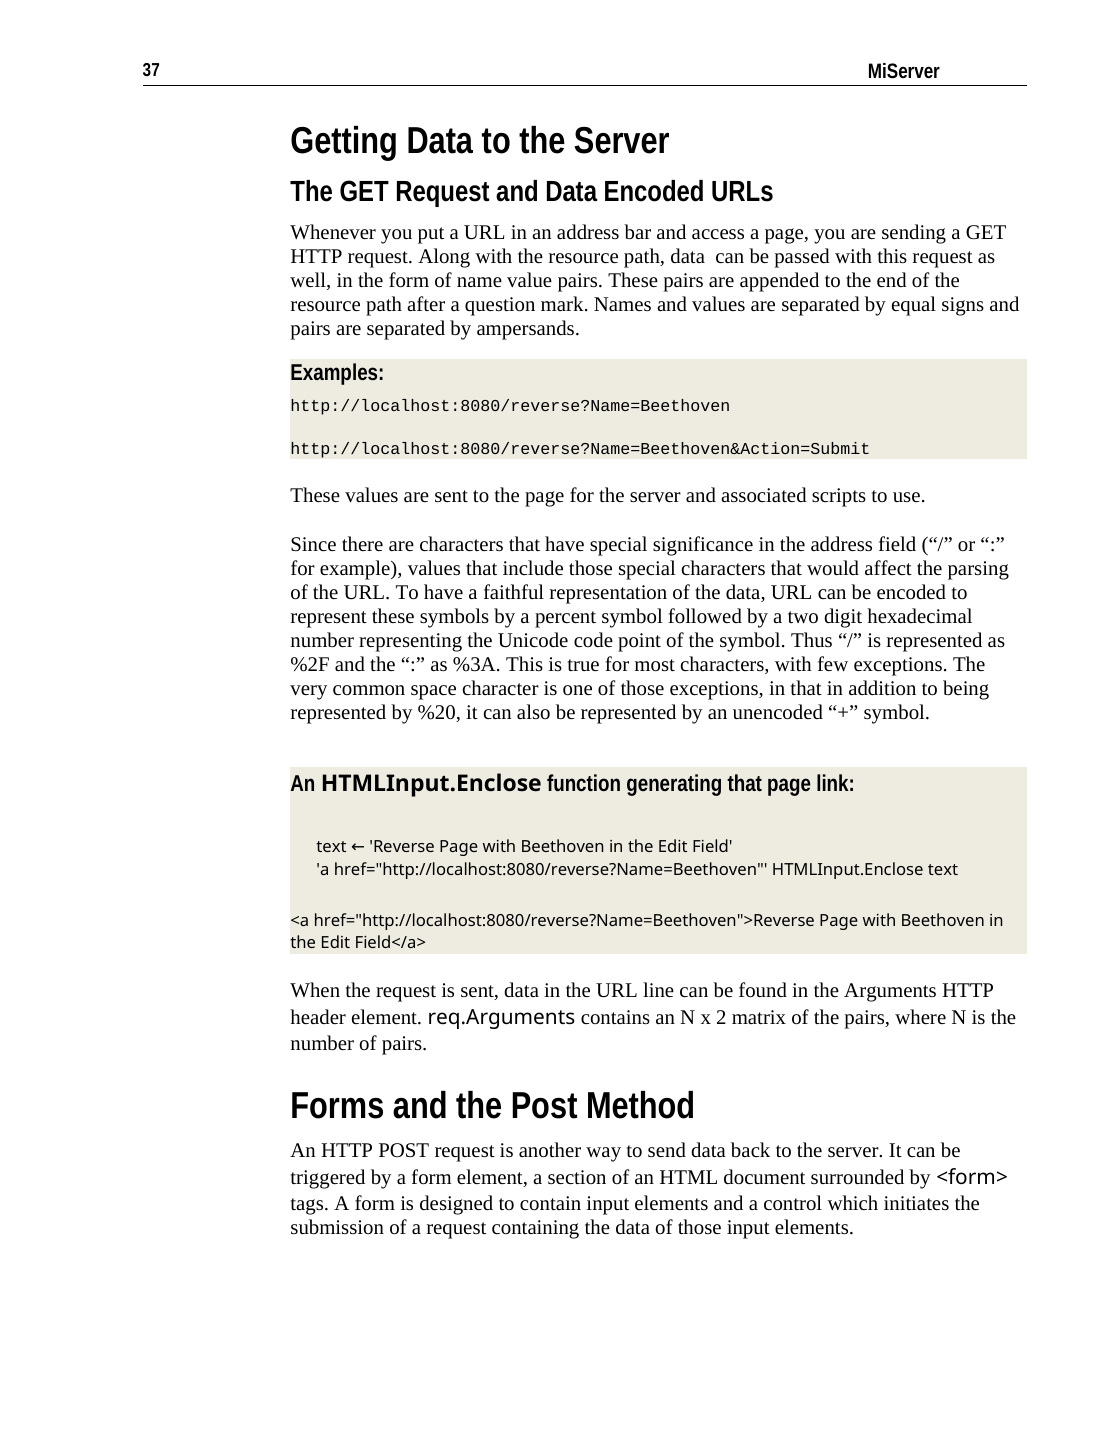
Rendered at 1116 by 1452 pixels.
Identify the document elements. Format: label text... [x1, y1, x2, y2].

subtitle Getting Data to the Server [290, 118, 1027, 162]
text An HTMLInput.Enclose function generating that page link: [290, 767, 1027, 798]
text Since there are characters that have special significance in the address field (“/” or “:” for example), values that include those special characters that would affect the parsing of the URL. To have a faithful representation of the data, URL can be encoded to represent these symbols by a percent symbol followed by a two digit hexadecimal number representing the Unicode code point of the symbol. Thus “/” is represented as %2F and the “:” as %3A. This is true for most characters, with few exceptions. The very common space character is one of those exceptions, in that in addition to being represented by %20, it can also be represented by an unencoded “+” symbol. [290, 531, 1027, 724]
subtitle Forms and the Post Method [290, 1083, 1027, 1126]
subtitle The GET Request and Data Encoded URLs [290, 174, 1027, 207]
text text ← 'Reverse Page with Beethoven in the Edit Field' [290, 834, 1027, 857]
text Examples: [290, 359, 1027, 385]
text When the request is sent, data in the URL line can be found in the Arguments HTTP header element. req.Arguments contains an N x 2 matrix of the pairs, where N is the number of pairs. [290, 978, 1027, 1054]
text An HTTP POST request is another way to send data back to the server. It can be triggered by a form element, a section of an HTML document surrounded by <form> tags. A form is designed to contain input elements and a control which initiates the submission of a request containing the data of those input elements. [290, 1138, 1027, 1239]
text Whenever you put a URL in an address bar and access a page, you are sending a GET HTTP request. Along with the resource path, data can be passed with this request as well, in the form of name value pairs. These pairs are appended to the end of the resource path after a question mark. Names and values are separated by equal signs and pairs are separated by ampersands. [290, 220, 1027, 340]
text 'a href="http://localhost:8080/reverse?Name=Beethoven"' HTMLInput.Enclose text [290, 857, 1027, 880]
text http://localhost:8080/reverse?Name=Beethoven&Action=Submit [290, 440, 1027, 459]
text <a href="http://localhost:8080/reverse?Name=Beethoven">Reverse Page with Beethoven in the Edit Field</a> [290, 908, 1027, 954]
text These values are sent to the page for the server and associated scripts to use. [290, 483, 1027, 507]
text http://localhost:8080/reverse?Name=Beethoven [290, 398, 1027, 417]
